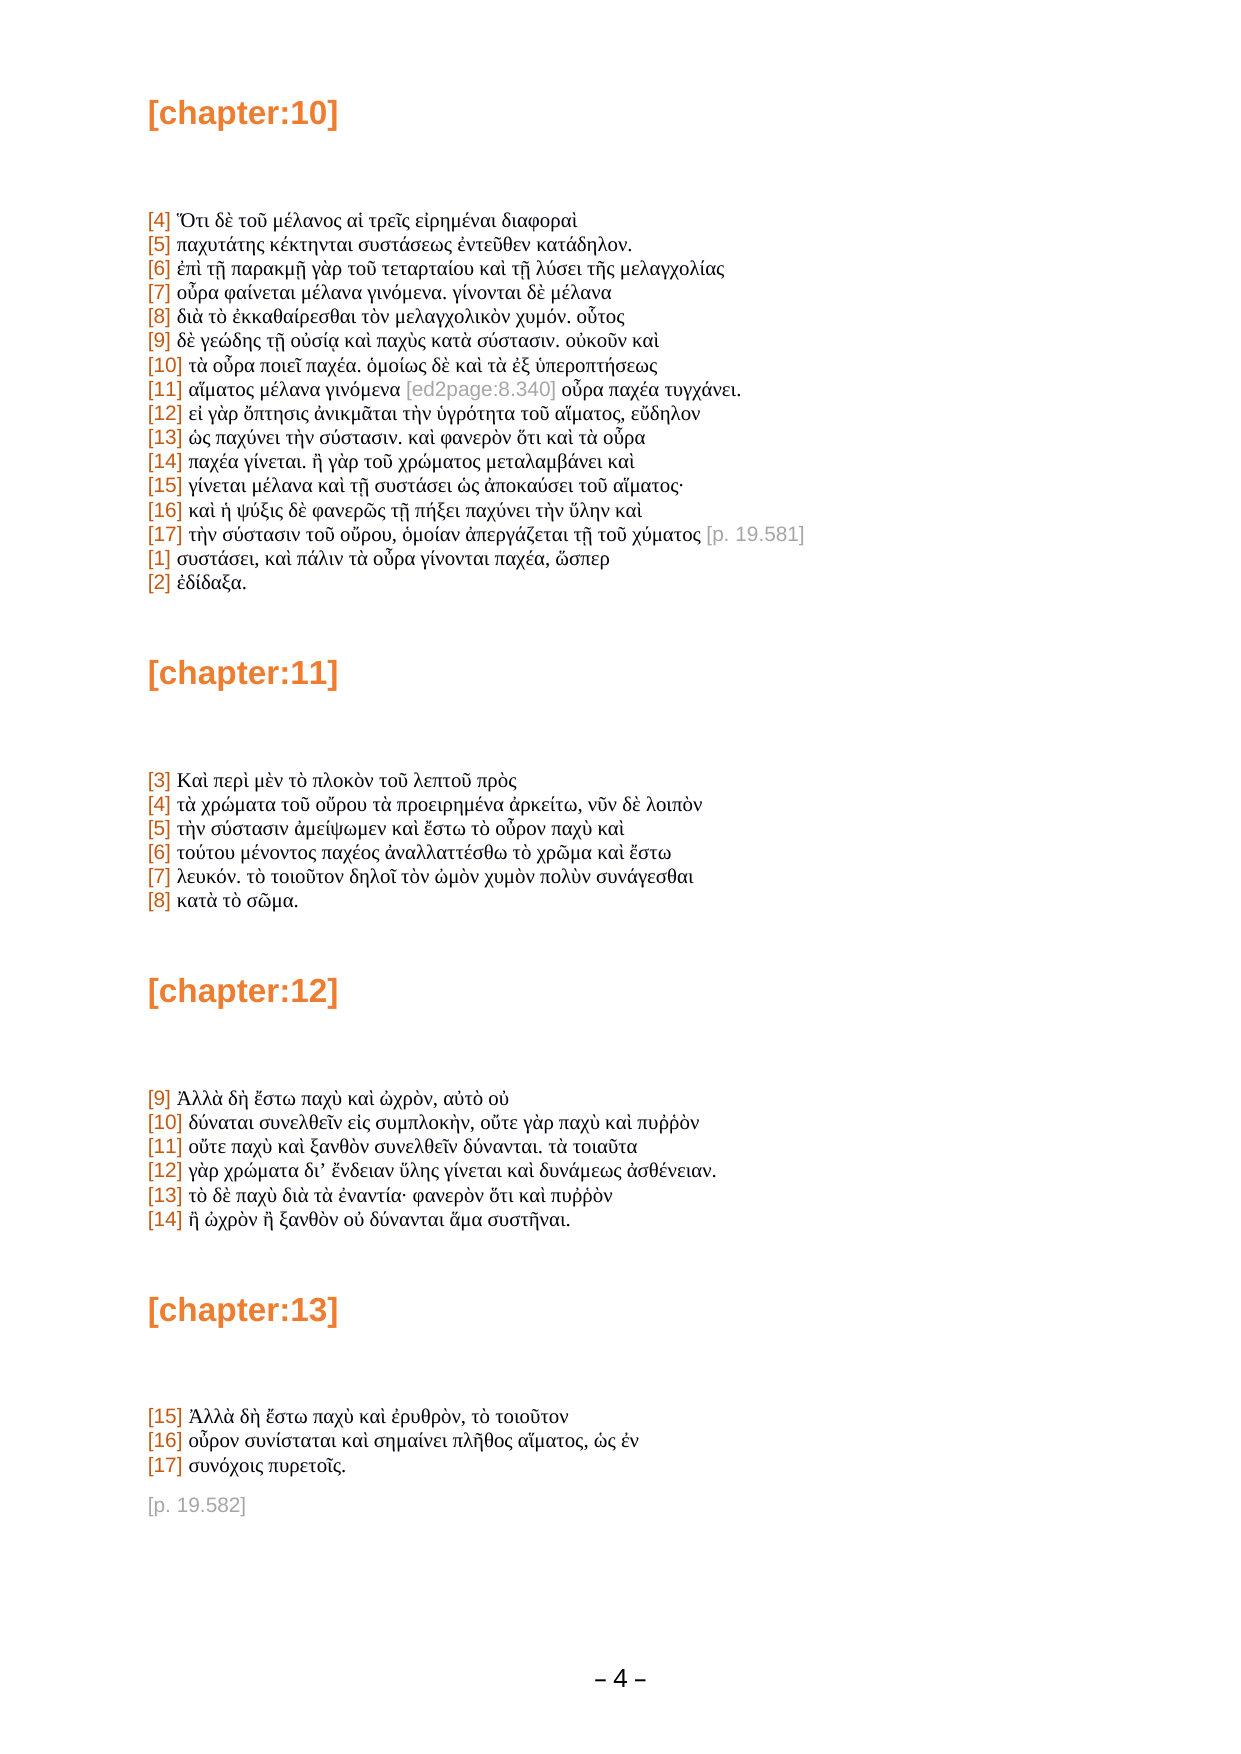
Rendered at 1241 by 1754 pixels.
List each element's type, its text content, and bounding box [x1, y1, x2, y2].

text [4] Ὅτι δὲ τοῦ μέλανος αἱ τρεῖς εἰρημέναι διαφοραὶ [5] παχυτάτης κέκτηνται συστάσεως ἐντεῦθεν κατάδηλον. [6] ἐπὶ τῇ παρακμῇ γὰρ τοῦ τεταρταίου καὶ τῇ λύσει τῆς μελαγχολίας [7] οὖρα φαίνεται μέλανα γινόμενα. γίνονται δὲ μέλανα [8] διὰ τὸ ἐκκαθαίρεσθαι τὸν μελαγχολικὸν χυμόν. οὗτος [9] δὲ γεώδης τῇ οὐσίᾳ καὶ παχὺς κατὰ σύστασιν. οὐκοῦν καὶ [10] τὰ οὖρα ποιεῖ παχέα. ὁμοίως δὲ καὶ τὰ ἐξ ὑπεροπτήσεως [11] αἵματος μέλανα γινόμενα [ed2page:8.340] οὖρα παχέα τυγχάνει. [12] εἰ γὰρ ὄπτησις ἀνικμᾶται τὴν ὑγρότητα τοῦ αἵματος, εὔδηλον [13] ὡς παχύνει τὴν σύστασιν. καὶ φανερὸν ὅτι καὶ τὰ οὖρα [14] παχέα γίνεται. ἢ γὰρ τοῦ χρώματος μεταλαμβάνει καὶ [15] γίνεται μέλανα καὶ τῇ συστάσει ὡς ἀποκαύσει τοῦ αἵματος· [16] καὶ ἡ ψύξις δὲ φανερῶς τῇ πήξει παχύνει τὴν ὕλην καὶ [17] τὴν σύστασιν τοῦ οὔρου, ὁμοίαν ἀπεργάζεται τῇ τοῦ χύματος [p. 19.581] [1] συστάσει, καὶ πάλιν τὰ οὖρα γίνονται παχέα, ὥσπερ [2] ἐδίδαξα. [148, 183, 1092, 594]
text [p. 19.582] [148, 1493, 1092, 1517]
text [9] Ἀλλὰ δὴ ἔστω παχὺ καὶ ὠχρὸν, αὐτὸ οὐ [10] δύναται συνελθεῖν εἰς συμπλοκὴν, οὔτε γὰρ παχὺ καὶ πυῤῥὸν [11] οὔτε παχὺ καὶ ξανθὸν συνελθεῖν δύνανται. τὰ τοιαῦτα [12] γὰρ χρώματα δι’ ἔνδειαν ὕλης γίνεται καὶ δυνάμεως ἀσθένειαν. [13] τὸ δὲ παχὺ διὰ τὰ ἐναντία· φανερὸν ὅτι καὶ πυῤῥὸν [14] ἢ ὠχρὸν ἢ ξανθὸν οὐ δύνανται ἅμα συστῆναι. [148, 1062, 1092, 1231]
text [15] Ἀλλὰ δὴ ἔστω παχὺ καὶ ἐρυθρὸν, τὸ τοιοῦτον [16] οὖρον συνίσταται καὶ σημαίνει πλῆθος αἵματος, ὡς ἐν [17] συνόχοις πυρετοῖς. [148, 1380, 1092, 1477]
text [3] Καὶ περὶ μὲν τὸ πλοκὸν τοῦ λεπτοῦ πρὸς [4] τὰ χρώματα τοῦ οὔρου τὰ προειρημένα ἀρκείτω, νῦν δὲ λοιπὸν [5] τὴν σύστασιν ἀμείψωμεν καὶ ἔστω τὸ οὖρον παχὺ καὶ [6] τούτου μένοντος παχέος ἀναλλαττέσθω τὸ χρῶμα καὶ ἔστω [7] λευκόν. τὸ τοιοῦτον δηλοῖ τὸν ὠμὸν χυμὸν πολὺν συνάγεσθαι [8] κατὰ τὸ σῶμα. [148, 743, 1092, 912]
subtitle [chapter:10] [148, 93, 1092, 132]
subtitle [chapter:11] [148, 653, 1092, 692]
subtitle [chapter:13] [148, 1290, 1092, 1328]
subtitle [chapter:12] [148, 971, 1092, 1010]
